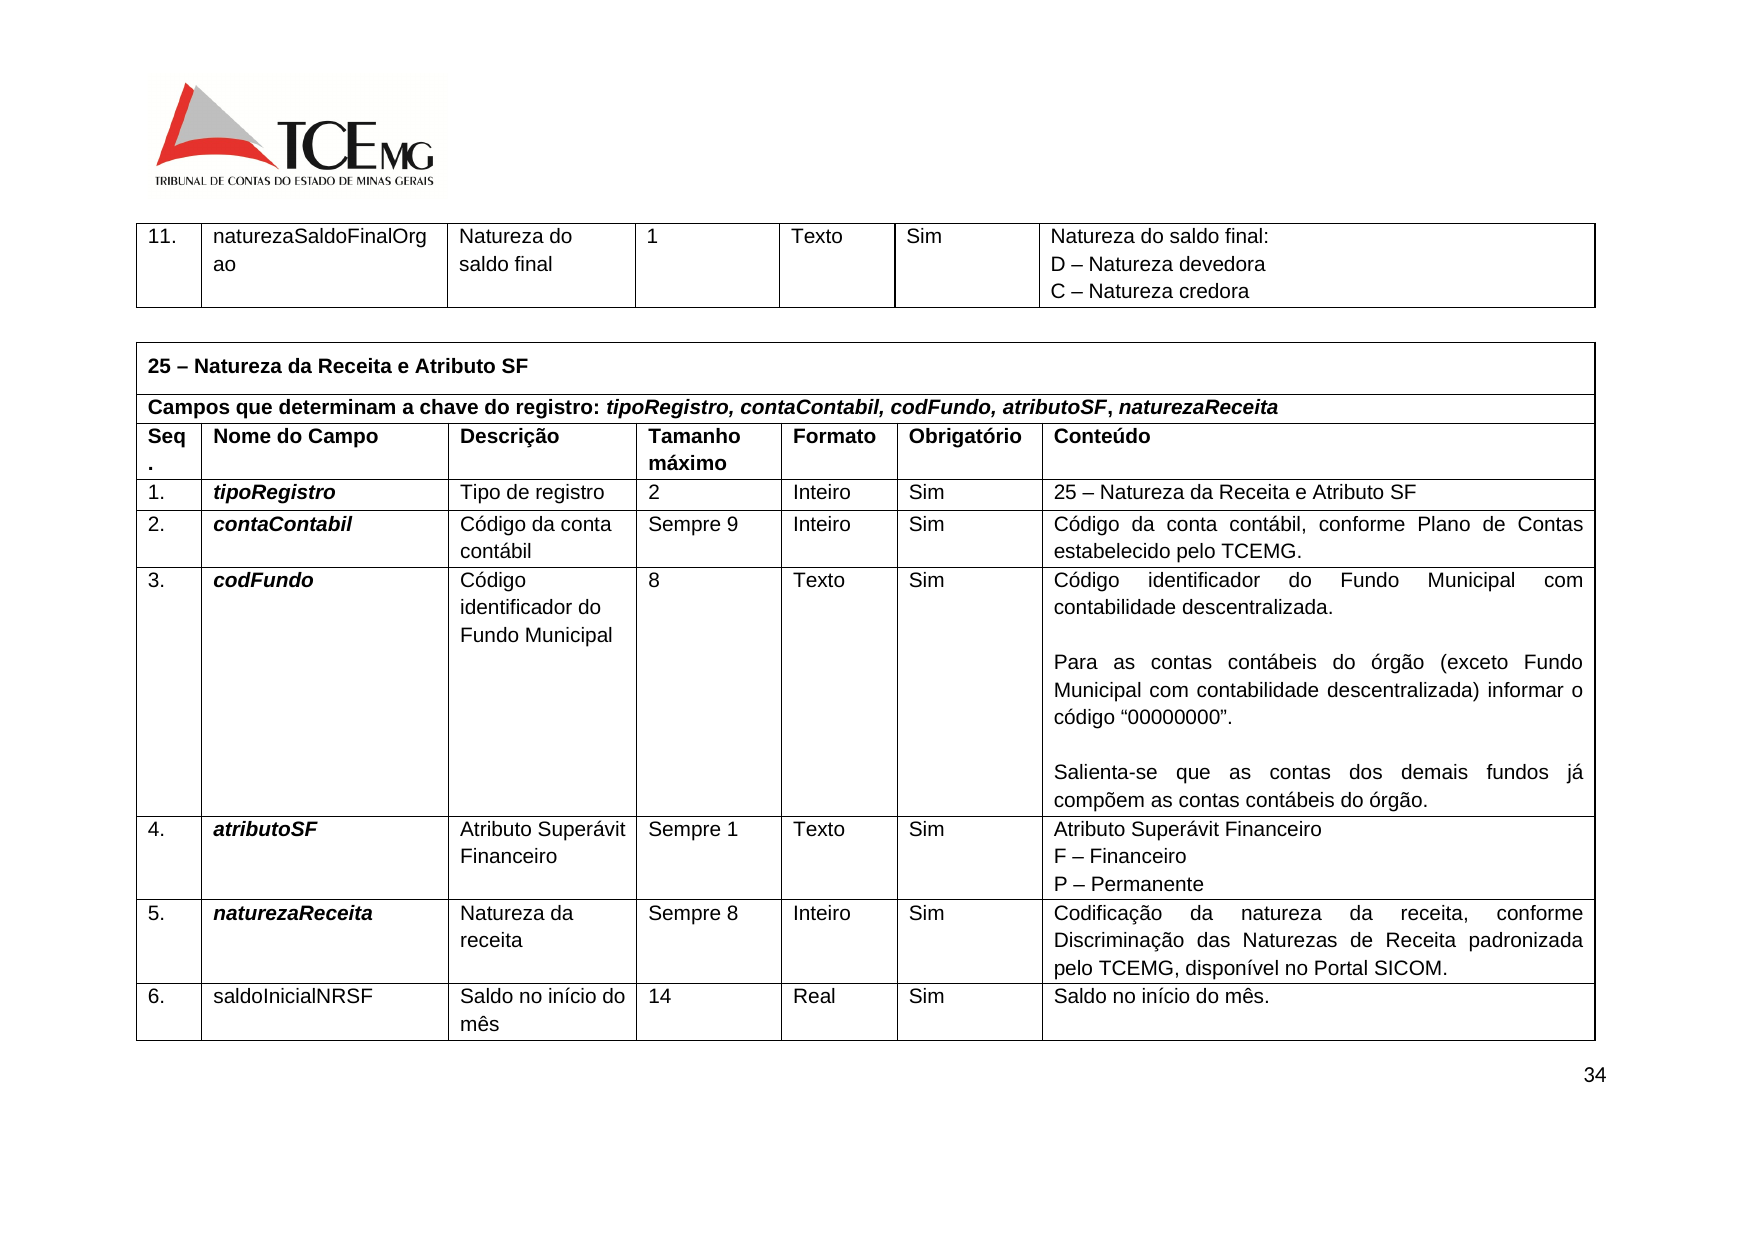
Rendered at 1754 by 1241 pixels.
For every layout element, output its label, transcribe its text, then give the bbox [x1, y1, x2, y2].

table_cell Nome do Campo [202, 424, 448, 479]
table_cell Natureza do saldo final: D – Natureza devedora C – Natureza credora [1040, 224, 1594, 307]
table_cell Código identificador do Fundo Municipal com contabilidade descentralizada. Para as contas contábeis do órgão (exceto Fundo Municipal com contabilidade descentralizada) informar o código “00000000”. Salienta-se que as contas dos demais fundos já compõem as contas contábeis do órgão. [1043, 568, 1594, 816]
table_cell atributoSF [202, 817, 448, 899]
table_cell Texto [782, 568, 897, 816]
table_cell Sempre 9 [637, 511, 781, 567]
table_cell [137, 984, 201, 1039]
table_cell Sim [898, 480, 1042, 510]
table_cell Inteiro [782, 480, 897, 510]
table_cell Texto [782, 817, 897, 899]
picture [147, 73, 448, 199]
table_cell Natureza da receita [449, 900, 636, 983]
table_cell Saldo no início do mês. [1043, 984, 1594, 1039]
table_cell saldoInicialNRSF [202, 984, 448, 1039]
table_cell Atributo Superávit Financeiro [449, 817, 636, 899]
table_cell Código da conta contábil [449, 511, 636, 567]
table_cell naturezaSaldoFinalOrgao [202, 224, 447, 307]
table_cell Campos que determinam a chave do registro: tipoRegistro, contaContabil, codFundo, atributoSF, naturezaReceita [137, 395, 1594, 423]
table_cell tipoRegistro [202, 480, 448, 510]
table_cell Descrição [449, 424, 636, 479]
table_cell 14 [637, 984, 781, 1039]
table_cell Saldo no início do mês [449, 984, 636, 1039]
table_cell 25 – Natureza da Receita e Atributo SF [1043, 480, 1594, 510]
table_cell codFundo [202, 568, 448, 816]
table_cell Tipo de registro [449, 480, 636, 510]
table_cell naturezaReceita [202, 900, 448, 983]
table_cell Tamanho máximo [637, 424, 781, 479]
table_cell Sim [898, 568, 1042, 816]
table_cell Codificação da natureza da receita, conforme Discriminação das Naturezas de Receita padronizada pelo TCEMG, disponível no Portal SICOM. [1043, 900, 1594, 983]
table_cell Código identificador do Fundo Municipal [449, 568, 636, 816]
table_cell 2 [637, 480, 781, 510]
table_cell Obrigatório [898, 424, 1042, 479]
table_cell Código da conta contábil, conforme Plano de Contas estabelecido pelo TCEMG. [1043, 511, 1594, 567]
table_cell Sim [898, 984, 1042, 1039]
table_cell [137, 480, 201, 510]
table_cell Inteiro [782, 511, 897, 567]
table_cell Sim [898, 817, 1042, 899]
table_cell [137, 900, 201, 983]
table_cell Sempre 1 [637, 817, 781, 899]
table_cell 8 [637, 568, 781, 816]
table_cell Conteúdo [1043, 424, 1594, 479]
table_cell [137, 568, 201, 816]
table_cell Inteiro [782, 900, 897, 983]
table_cell Real [782, 984, 897, 1039]
table_cell Seq. [137, 424, 201, 479]
table_cell Sempre 8 [637, 900, 781, 983]
table_cell Sim [898, 900, 1042, 983]
table_cell [137, 817, 201, 899]
table_cell 1 [636, 224, 779, 307]
table_header 25 – Natureza da Receita e Atributo SF [137, 343, 1594, 394]
table_cell Sim [898, 511, 1042, 567]
table_cell Sim [896, 224, 1039, 307]
table_cell [137, 224, 201, 307]
table_cell Natureza do saldo final [448, 224, 635, 307]
table_cell contaContabil [202, 511, 448, 567]
table_cell Atributo Superávit Financeiro F – Financeiro P – Permanente [1043, 817, 1594, 899]
table_cell [137, 511, 201, 567]
table_cell Texto [780, 224, 894, 307]
table_cell Formato [782, 424, 897, 479]
